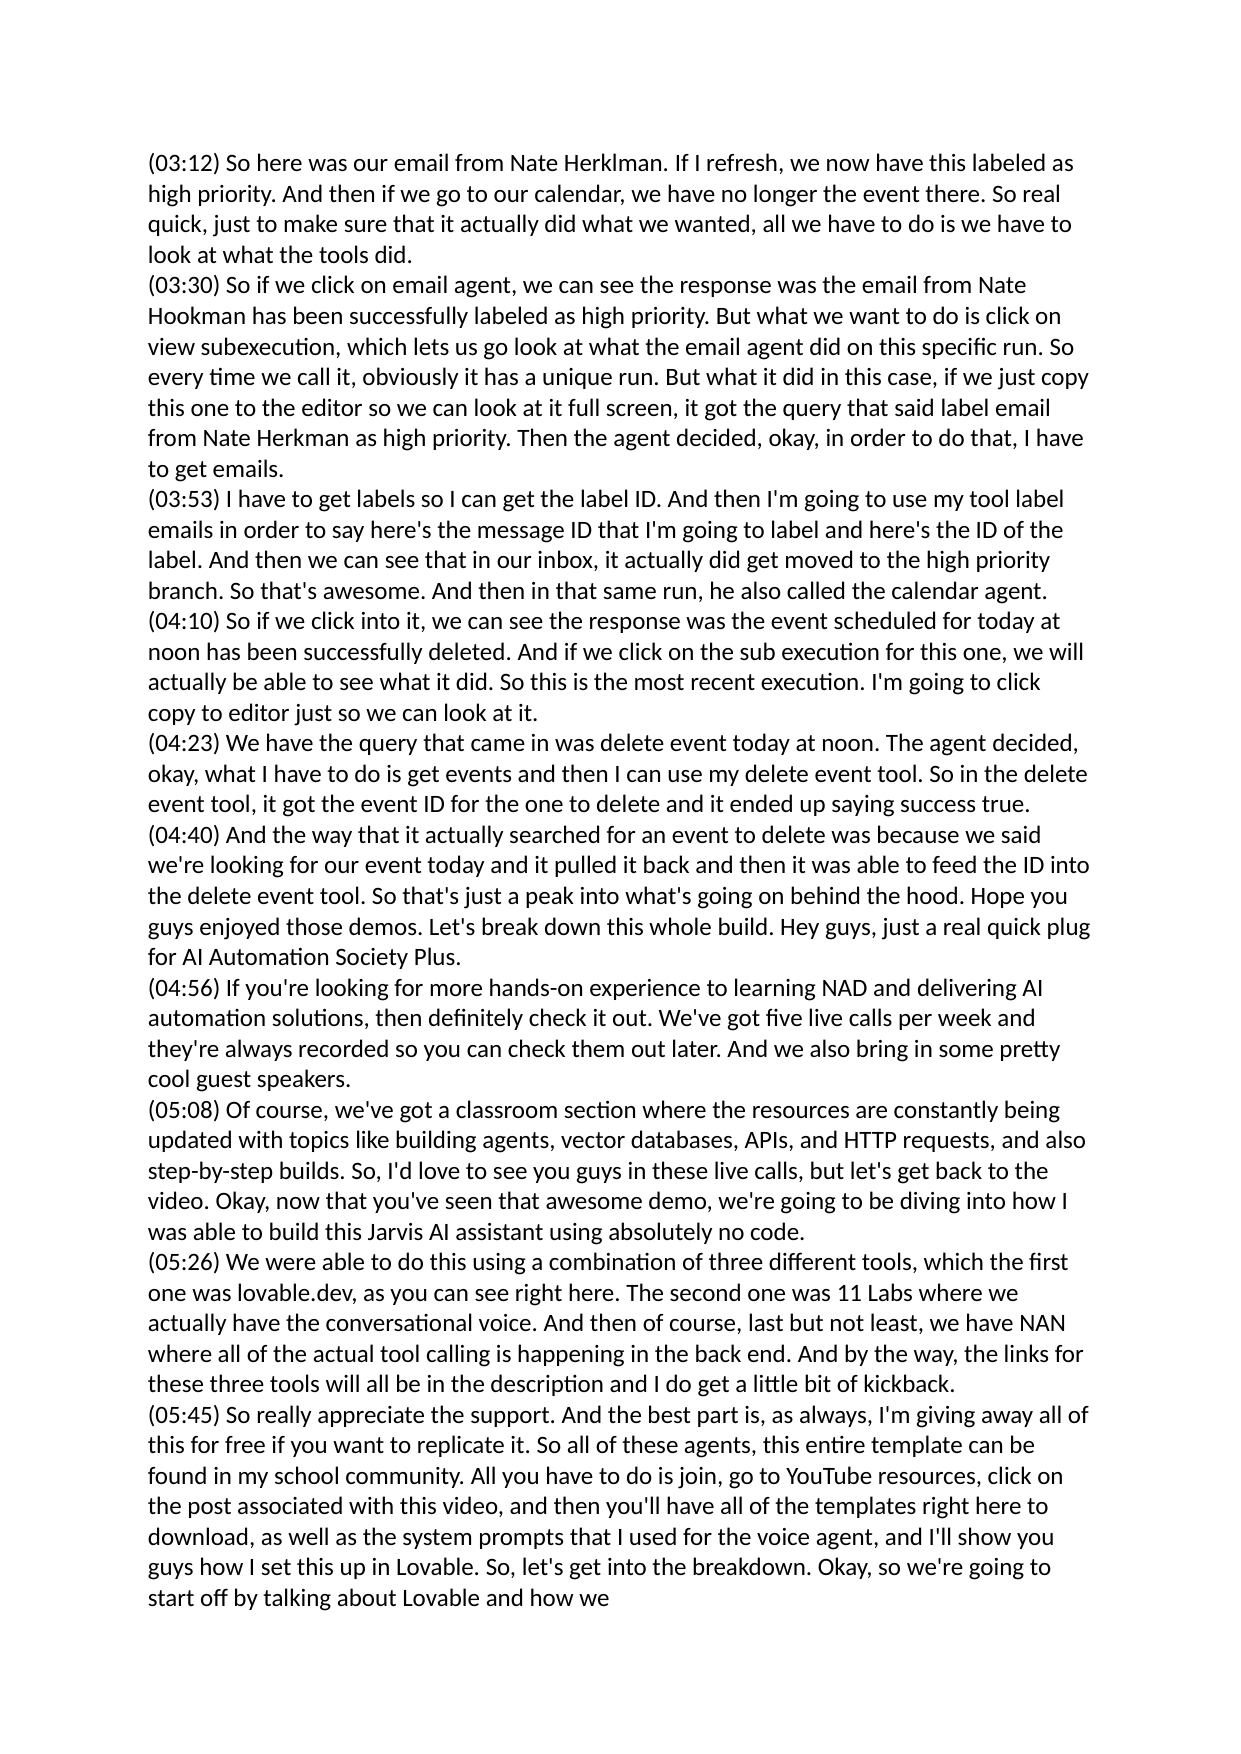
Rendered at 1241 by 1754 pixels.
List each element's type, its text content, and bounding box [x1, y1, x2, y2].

text (05:08) Of course, we've got a classroom section where the resources are constantly being updated with topics like building agents, vector databases, APIs, and HTTP requests, and also step-by-step builds. So, I'd love to see you guys in these live calls, but let's get back to the video. Okay, now that you've seen that awesome demo, we're going to be diving into how I was able to build this Jarvis AI assistant using absolutely no code. [148, 1094, 1093, 1246]
text (04:10) So if we click into it, we can see the response was the event scheduled for today at noon has been successfully deleted. And if we click on the sub execution for this one, we will actually be able to see what it did. So this is the most recent execution. I'm going to click copy to editor just so we can look at it. [148, 605, 1093, 727]
text (03:30) So if we click on email agent, we can see the response was the email from Nate Hookman has been successfully labeled as high priority. But what we want to do is click on view subexecution, which lets us go look at what the email agent did on this specific run. So every time we call it, obviously it has a unique run. But what it did in this case, if we just copy this one to the editor so we can look at it full screen, it got the query that said label email from Nate Herkman as high priority. Then the agent decided, okay, in order to do that, I have to get emails. [148, 270, 1093, 483]
text (04:40) And the way that it actually searched for an event to delete was because we said we're looking for our event today and it pulled it back and then it was able to feed the ID into the delete event tool. So that's just a peak into what's going on behind the hood. Hope you guys enjoyed those demos. Let's break down this whole build. Hey guys, just a real quick plug for AI Automation Society Plus. [148, 819, 1093, 972]
text (03:53) I have to get labels so I can get the label ID. And then I'm going to use my tool label emails in order to say here's the message ID that I'm going to label and here's the ID of the label. And then we can see that in our inbox, it actually did get moved to the high priority branch. So that's awesome. And then in that same run, he also called the calendar agent. [148, 483, 1093, 605]
text (05:45) So really appreciate the support. And the best part is, as always, I'm giving away all of this for free if you want to replicate it. So all of these agents, this entire template can be found in my school community. All you have to do is join, go to YouTube resources, click on the post associated with this video, and then you'll have all of the templates right here to download, as well as the system prompts that I used for the voice agent, and I'll show you guys how I set this up in Lovable. So, let's get into the breakdown. Okay, so we're going to start off by talking about Lovable and how we [148, 1399, 1093, 1613]
text (03:12) So here was our email from Nate Herklman. If I refresh, we now have this labeled as high priority. And then if we go to our calendar, we have no longer the event there. So real quick, just to make sure that it actually did what we wanted, all we have to do is we have to look at what the tools did. [148, 148, 1093, 270]
text (05:26) We were able to do this using a combination of three different tools, which the first one was lovable.dev, as you can see right here. The second one was 11 Labs where we actually have the conversational voice. And then of course, last but not least, we have NAN where all of the actual tool calling is happening in the back end. And by the way, the links for these three tools will all be in the description and I do get a little bit of kickback. [148, 1246, 1093, 1399]
text (04:56) If you're looking for more hands-on experience to learning NAD and delivering AI automation solutions, then definitely check it out. We've got five live calls per week and they're always recorded so you can check them out later. And we also bring in some pretty cool guest speakers. [148, 972, 1093, 1094]
text (04:23) We have the query that came in was delete event today at noon. The agent decided, okay, what I have to do is get events and then I can use my delete event tool. So in the delete event tool, it got the event ID for the one to delete and it ended up saying success true. [148, 727, 1093, 819]
